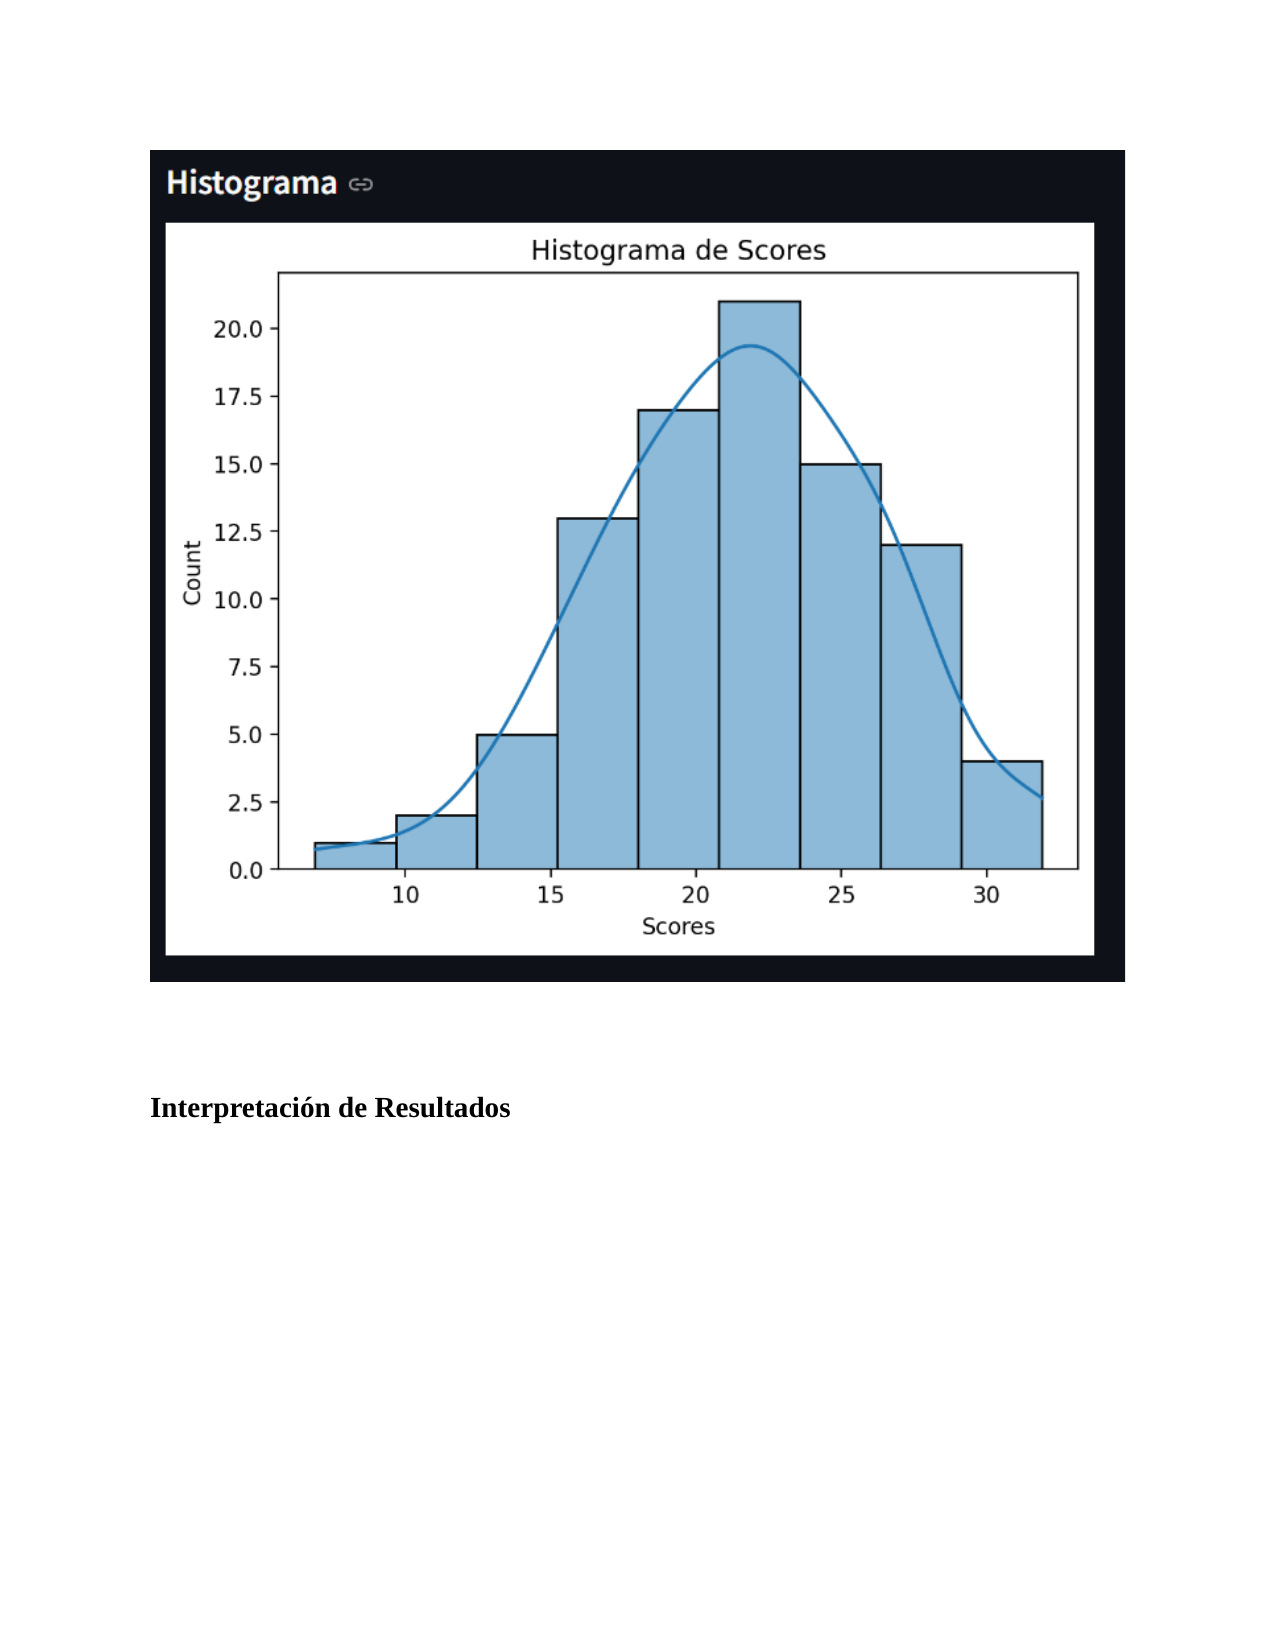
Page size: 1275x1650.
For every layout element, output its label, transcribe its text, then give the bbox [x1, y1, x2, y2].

picture [150, 150, 1125, 982]
text Interpretación de Resultados [150, 1090, 1125, 1124]
